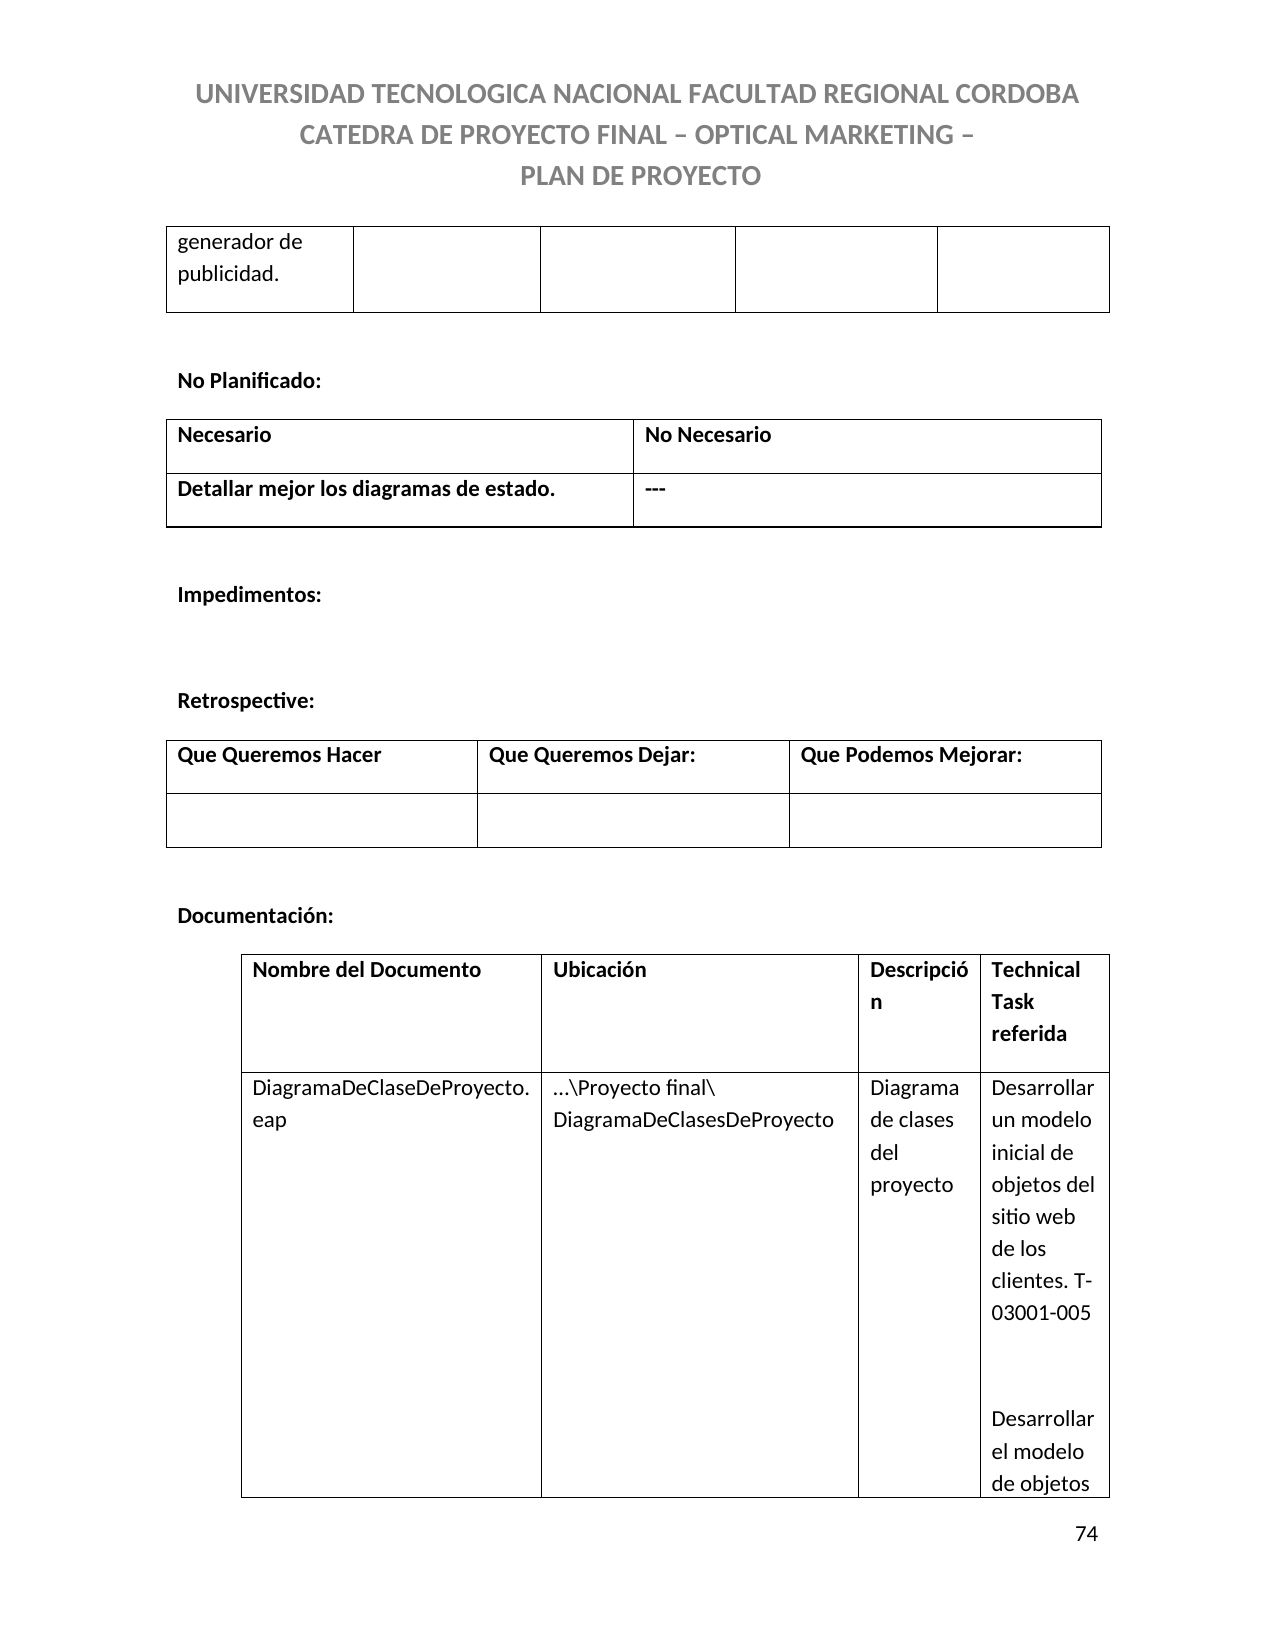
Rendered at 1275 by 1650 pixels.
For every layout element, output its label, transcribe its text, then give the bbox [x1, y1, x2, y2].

table_cell [541, 227, 735, 312]
table_header Que Queremos Dejar: [478, 741, 789, 793]
table_cell Detallar mejor los diagramas de estado. [167, 474, 633, 526]
table_cell --- [634, 474, 1101, 526]
table_cell [167, 794, 477, 847]
text Retrospective: [177, 686, 1098, 714]
table_header Que Podemos Mejorar: [790, 741, 1101, 793]
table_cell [859, 1073, 980, 1497]
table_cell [981, 1073, 1109, 1497]
text No Planificado: [177, 366, 1098, 394]
table_header Nombre del Documento [242, 955, 541, 1072]
table_cell [736, 227, 937, 312]
table_cell [354, 227, 540, 312]
table_cell [938, 227, 1109, 312]
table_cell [167, 227, 353, 312]
table_cell [478, 794, 789, 847]
table_cell [790, 794, 1101, 847]
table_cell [542, 1073, 858, 1497]
text Impedimentos: [177, 580, 1098, 608]
table_header Que Queremos Hacer [167, 741, 477, 793]
table_header Necesario [167, 420, 633, 473]
text Documentación: [177, 901, 1098, 929]
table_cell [242, 1073, 541, 1497]
table_header No Necesario [634, 420, 1101, 473]
table_header Descripción [859, 955, 980, 1072]
table_header Technical Task referida [981, 955, 1109, 1072]
table_header Ubicación [542, 955, 858, 1072]
